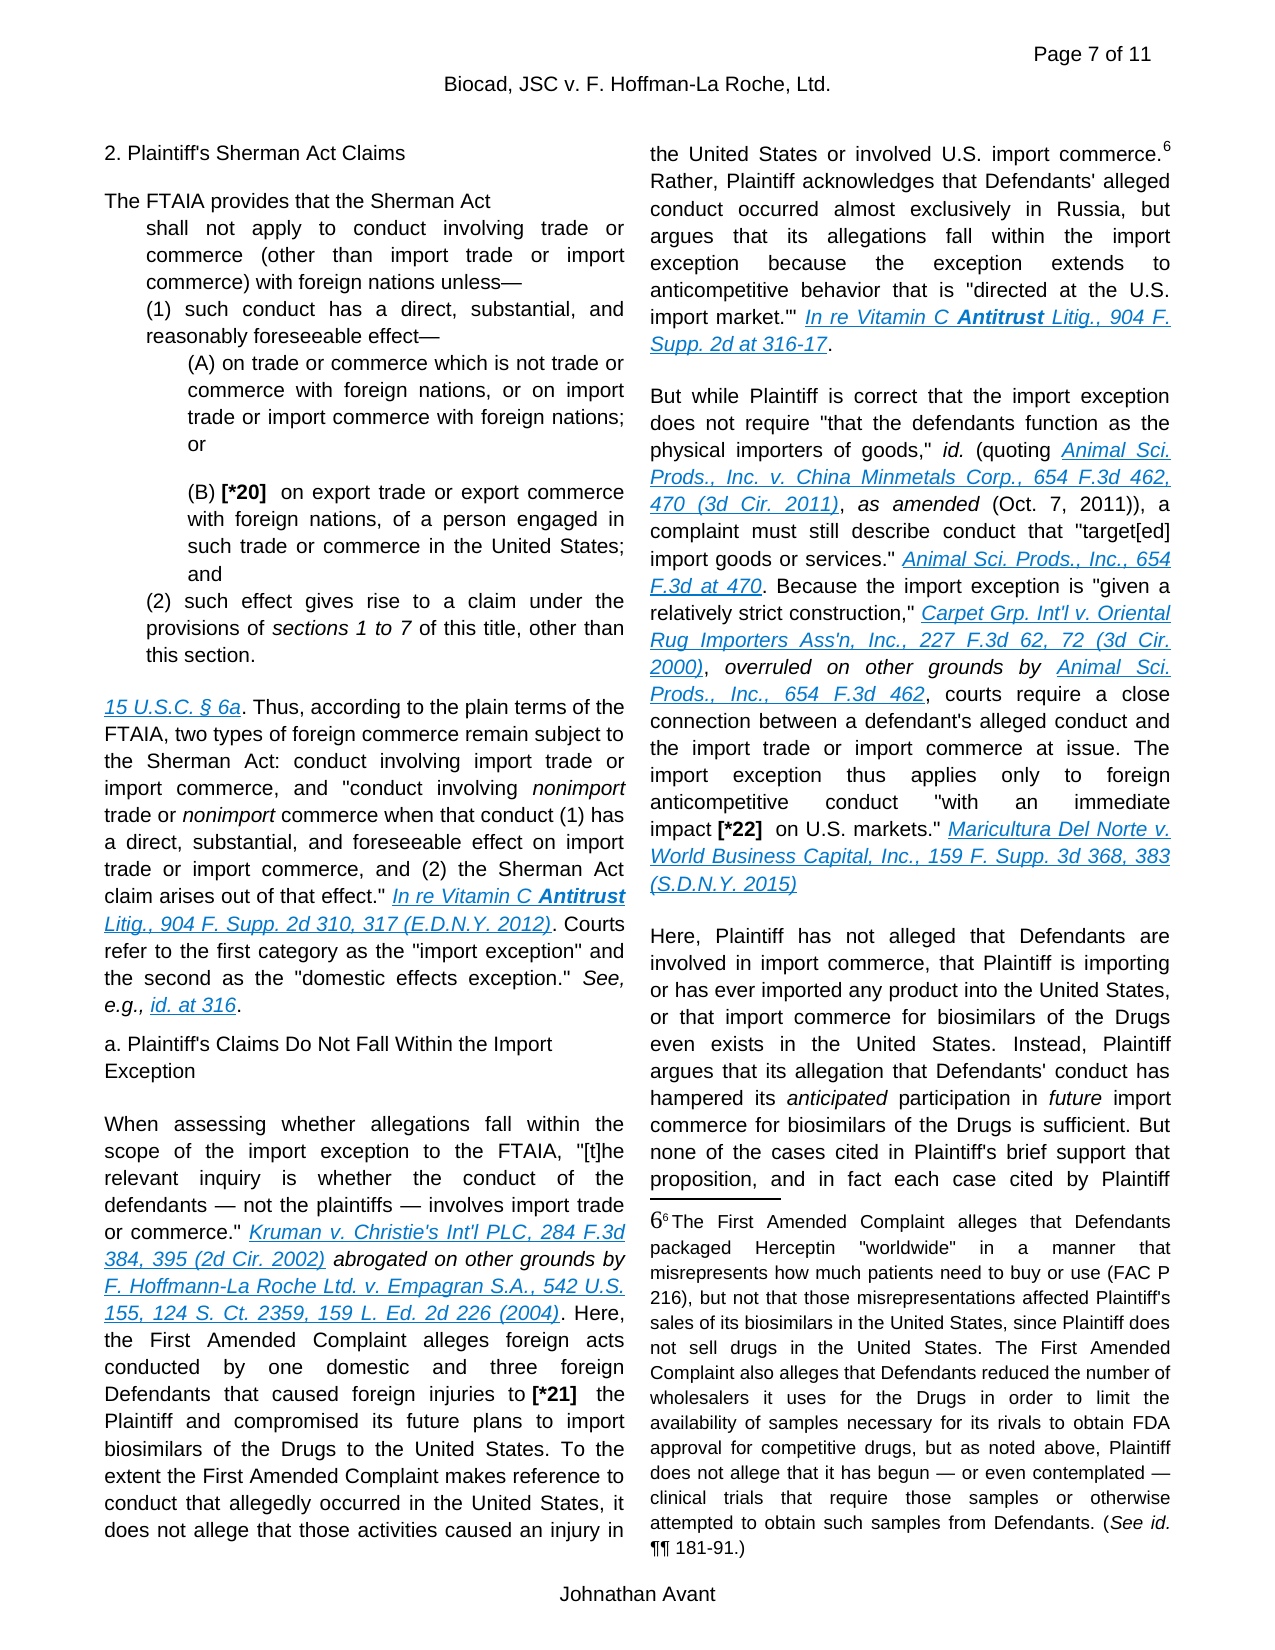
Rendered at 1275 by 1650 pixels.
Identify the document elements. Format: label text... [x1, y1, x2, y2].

text When assessing whether allegations fall within the scope of the import exception to the FTAIA, "[t]he relevant inquiry is whether the conduct of the defendants — not the plaintiffs — involves import trade or commerce." Kruman v. Christie's Int'l PLC, 284 F.3d 384, 395 (2d Cir. 2002) abrogated on other grounds by F. Hoffmann-La Roche Ltd. v. Empagran S.A., 542 U.S. 155, 124 S. Ct. 2359, 159 L. Ed. 2d 226 (2004). Here, the First Amended Complaint alleges foreign acts conducted by one domestic and three foreign Defendants that caused foreign injuries to [*21] the Plaintiff and compromised its future plans to import biosimilars of the Drugs to the United States. To the extent the First Amended Complaint makes reference to conduct that allegedly occurred in the United States, it does not allege that those activities caused an injury in the United States or involved U.S. import commerce.6 Rather, Plaintiff acknowledges that Defendants' alleged conduct occurred almost exclusively in Russia, but argues that its allegations fall within the import exception because the exception extends to anticompetitive behavior that is "directed at the U.S. import market.'" In re Vitamin C Antitrust Litig., 904 F. Supp. 2d at 316-17. [104, 1296, 625, 1542]
text The FTAIA provides that the Sherman Act [104, 185, 625, 212]
text (2) such effect gives rise to a claim under the provisions of sections 1 to 7 of this title, other than this section. [146, 585, 625, 667]
text a. Plaintiff's Claims Do Not Fall Within the Import Exception [104, 1029, 625, 1083]
text 2. Plaintiff's Sherman Act Claims [104, 137, 625, 164]
text 15 U.S.C. § 6a. Thus, according to the plain terms of the FTAIA, two types of foreign commerce remain subject to the Sherman Act: conduct involving import trade or import commerce, and "conduct involving nonimport trade or nonimport commerce when that conduct (1) has a direct, substantial, and foreseeable effect on import trade or import commerce, and (2) the Sherman Act claim arises out of that effect." In re Vitamin C Antitrust Litig., 904 F. Supp. 2d 310, 317 (E.D.N.Y. 2012). Courts refer to the first category as the "import exception" and the second as the "domestic effects exception." See, e.g., id. at 316. [104, 692, 625, 1017]
text shall not apply to conduct involving trade or commerce (other than import trade or import commerce) with foreign nations unless— [146, 212, 625, 294]
text (B) [*20] on export trade or export commerce with foreign nations, of a person engaged in such trade or commerce in the United States; and [187, 477, 625, 585]
text When assessing whether allegations fall within the scope of the import exception to the FTAIA, "[t]he relevant inquiry is whether the conduct of the defendants — not the plaintiffs — involves import trade or commerce." Kruman v. Christie's Int'l PLC, 284 F.3d 384, 395 (2d Cir. 2002) abrogated on other grounds by F. Hoffmann-La Roche Ltd. v. Empagran S.A., 542 U.S. 155, 124 S. Ct. 2359, 159 L. Ed. 2d 226 (2004). Here, the First Amended Complaint alleges foreign acts conducted by one domestic and three foreign Defendants that caused foreign injuries to [*21] the Plaintiff and compromised its future plans to import biosimilars of the Drugs to the United States. To the extent the First Amended Complaint makes reference to conduct that allegedly occurred in the United States, it does not allege that those activities caused an injury in the United States or involved U.S. import commerce.6 Rather, Plaintiff acknowledges that Defendants' alleged conduct occurred almost exclusively in Russia, but argues that its allegations fall within the import exception because the exception extends to anticompetitive behavior that is "directed at the U.S. import market.'" In re Vitamin C Antitrust Litig., 904 F. Supp. 2d at 316-17. [104, 1108, 625, 1295]
text When assessing whether allegations fall within the scope of the import exception to the FTAIA, "[t]he relevant inquiry is whether the conduct of the defendants — not the plaintiffs — involves import trade or commerce." Kruman v. Christie's Int'l PLC, 284 F.3d 384, 395 (2d Cir. 2002) abrogated on other grounds by F. Hoffmann-La Roche Ltd. v. Empagran S.A., 542 U.S. 155, 124 S. Ct. 2359, 159 L. Ed. 2d 226 (2004). Here, the First Amended Complaint alleges foreign acts conducted by one domestic and three foreign Defendants that caused foreign injuries to [*21] the Plaintiff and compromised its future plans to import biosimilars of the Drugs to the United States. To the extent the First Amended Complaint makes reference to conduct that allegedly occurred in the United States, it does not allege that those activities caused an injury in the United States or involved U.S. import commerce.6 Rather, Plaintiff acknowledges that Defendants' alleged conduct occurred almost exclusively in Russia, but argues that its allegations fall within the import exception because the exception extends to anticompetitive behavior that is "directed at the U.S. import market.'" In re Vitamin C Antitrust Litig., 904 F. Supp. 2d at 316-17. [650, 137, 1171, 356]
text But while Plaintiff is correct that the import exception does not require "that the defendants function as the physical importers of goods," id. (quoting Animal Sci. Prods., Inc. v. China Minmetals Corp., 654 F.3d 462, 470 (3d Cir. 2011), as amended (Oct. 7, 2011)), a complaint must still describe conduct that "target[ed] import goods or services." Animal Sci. Prods., Inc., 654 F.3d at 470. Because the import exception is "given a relatively strict construction," Carpet Grp. Int'l v. Oriental Rug Importers Ass'n, Inc., 227 F.3d 62, 72 (3d Cir. 2000), overruled on other grounds by Animal Sci. Prods., Inc., 654 F.3d 462, courts require a close connection between a defendant's alleged conduct and the import trade or import commerce at issue. The import exception thus applies only to foreign anticompetitive conduct "with an immediate impact [*22] on U.S. markets." Maricultura Del Norte v. World Business Capital, Inc., 159 F. Supp. 3d 368, 383 (S.D.N.Y. 2015) [650, 650, 1171, 895]
text But while Plaintiff is correct that the import exception does not require "that the defendants function as the physical importers of goods," id. (quoting Animal Sci. Prods., Inc. v. China Minmetals Corp., 654 F.3d 462, 470 (3d Cir. 2011), as amended (Oct. 7, 2011)), a complaint must still describe conduct that "target[ed] import goods or services." Animal Sci. Prods., Inc., 654 F.3d at 470. Because the import exception is "given a relatively strict construction," Carpet Grp. Int'l v. Oriental Rug Importers Ass'n, Inc., 227 F.3d 62, 72 (3d Cir. 2000), overruled on other grounds by Animal Sci. Prods., Inc., 654 F.3d 462, courts require a close connection between a defendant's alleged conduct and the import trade or import commerce at issue. The import exception thus applies only to foreign anticompetitive conduct "with an immediate impact [*22] on U.S. markets." Maricultura Del Norte v. World Business Capital, Inc., 159 F. Supp. 3d 368, 383 (S.D.N.Y. 2015) [650, 487, 1171, 649]
text (A) on trade or commerce which is not trade or commerce with foreign nations, or on import trade or import commerce with foreign nations; or [187, 348, 625, 456]
text (1) such conduct has a direct, substantial, and reasonably foreseeable effect— [146, 294, 625, 348]
